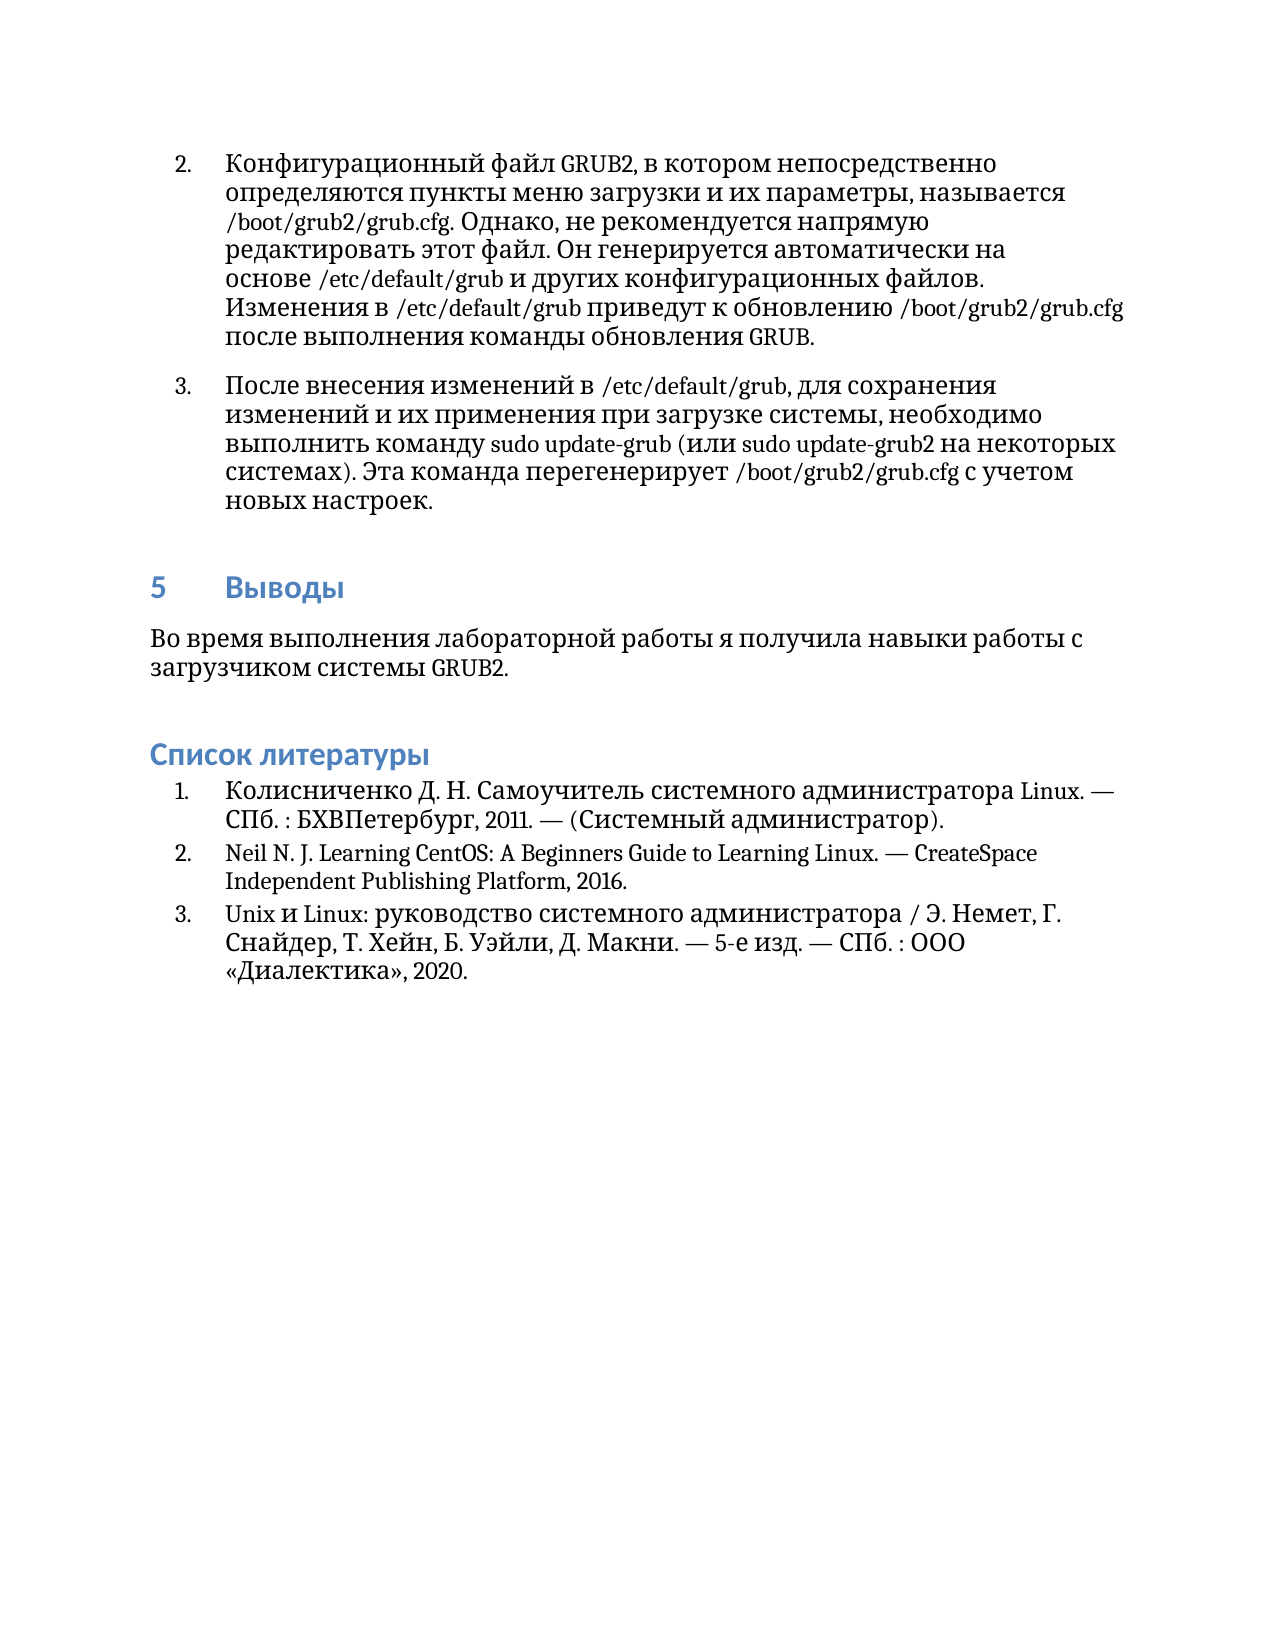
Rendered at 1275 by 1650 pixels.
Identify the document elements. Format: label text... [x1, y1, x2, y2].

subtitle 5 Выводы [150, 566, 1125, 607]
text Во время выполнения лабораторной работы я получила навыки работы с загрузчиком системы GRUB2. [150, 625, 1125, 683]
list Neil N. J. Learning CentOS: A Beginners Guide to Learning Linux. — CreateSpace Independent Publishing Platform, 2016. [175, 838, 1125, 896]
list Колисниченко Д. Н. Самоучитель системного администратора Linux. — СПб. : БХВПетербург, 2011. — (Системный администратор). [175, 777, 1125, 835]
list Unix и Linux: руководство системного администратора / Э. Немет, Г. Снайдер, Т. Хейн, Б. Уэйли, Д. Макни. — 5-е изд. — СПб. : ООО «Диалектика», 2020. [175, 900, 1125, 986]
subtitle Список литературы [150, 733, 1125, 773]
list Конфигурационный файл GRUB2, в котором непосредственно определяются пункты меню загрузки и их параметры, называется /boot/grub2/grub.cfg. Однако, не рекомендуется напрямую редактировать этот файл. Он генерируется автоматически на основе /etc/default/grub и других конфигурационных файлов. Изменения в /etc/default/grub приведут к обновлению /boot/grub2/grub.cfg после выполнения команды обновления GRUB. [175, 150, 1125, 351]
list После внесения изменений в /etc/default/grub, для сохранения изменений и их применения при загрузке системы, необходимо выполнить команду sudo update-grub (или sudo update-grub2 на некоторых системах). Эта команда перегенерирует /boot/grub2/grub.cfg с учетом новых настроек. [175, 372, 1125, 516]
